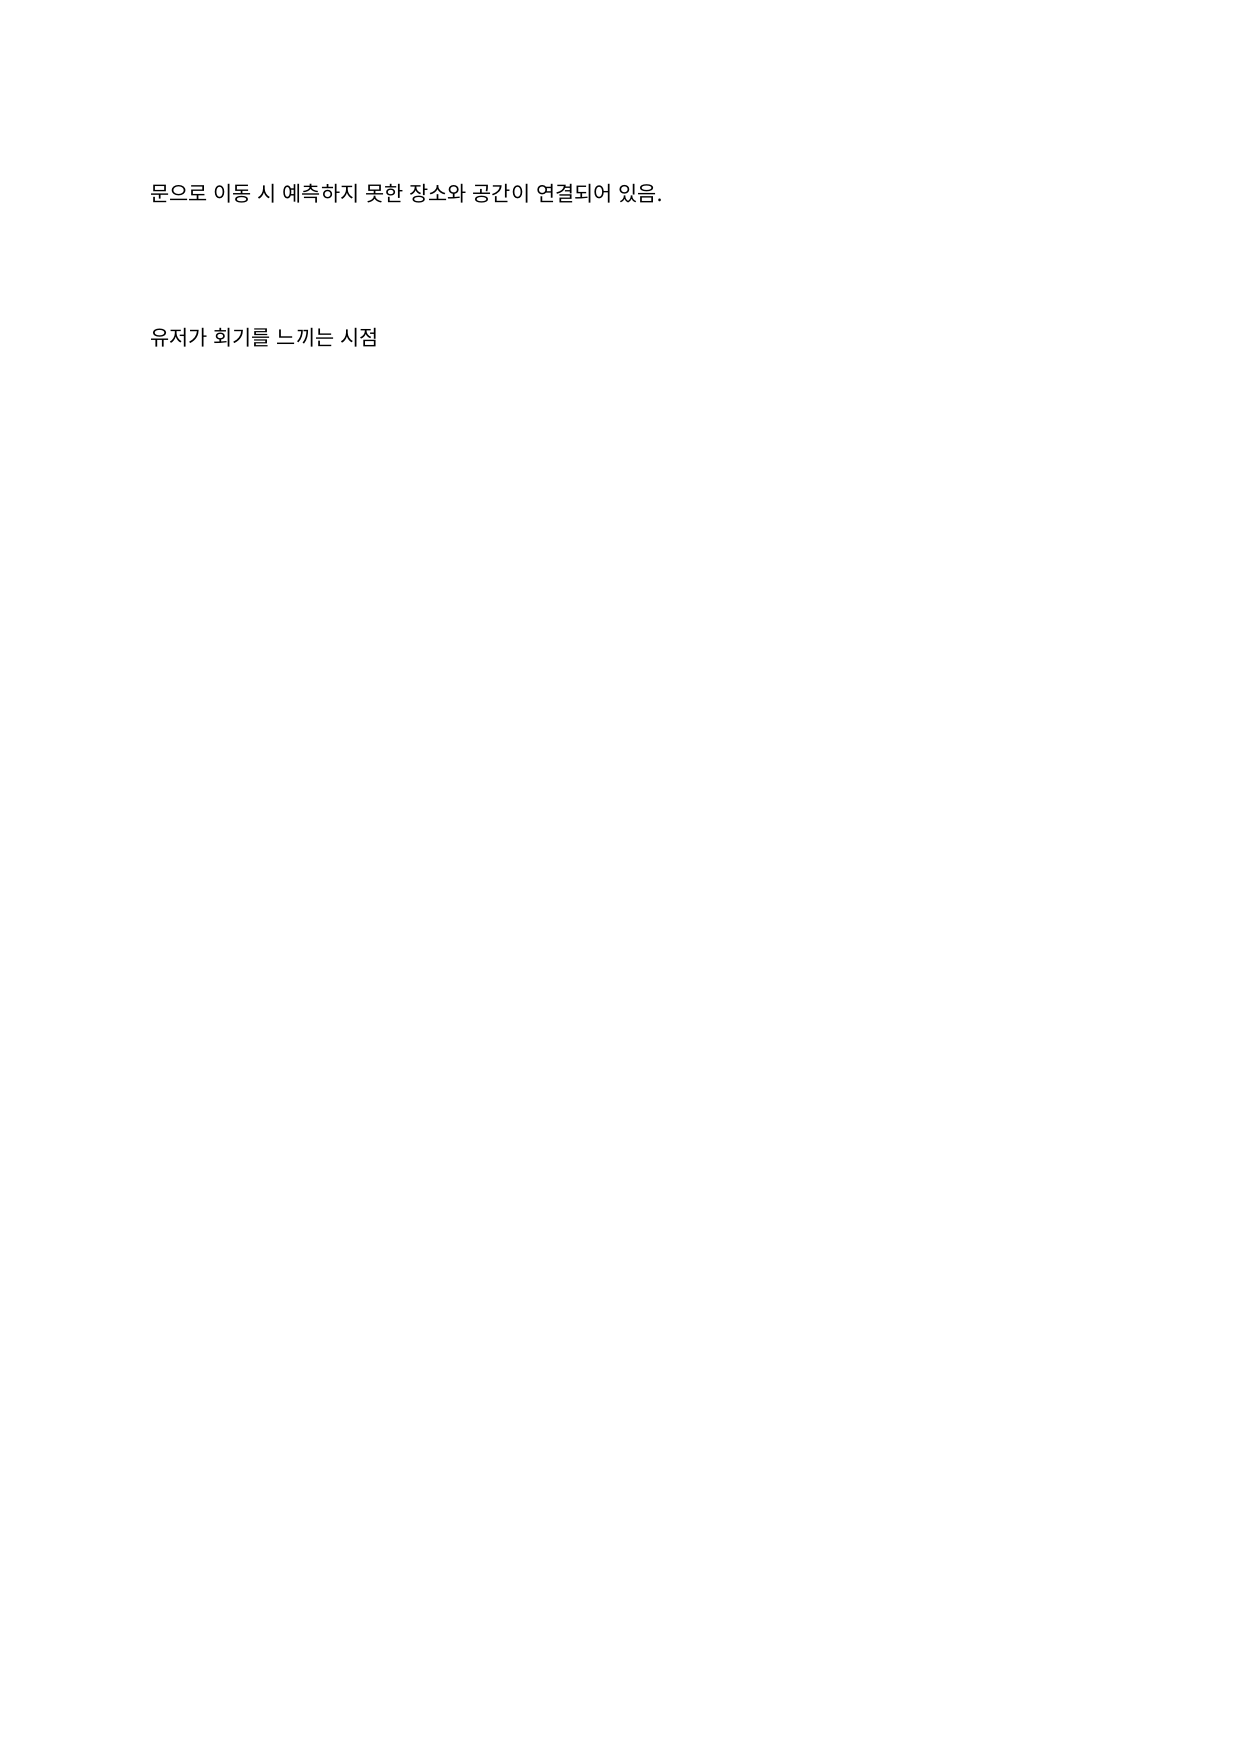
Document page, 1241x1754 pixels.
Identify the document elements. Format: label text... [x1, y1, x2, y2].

text 문으로 이동 시 예측하지 못한 장소와 공간이 연결되어 있음. [150, 177, 1090, 207]
text 유저가 회기를 느끼는 시점 [150, 321, 1090, 351]
